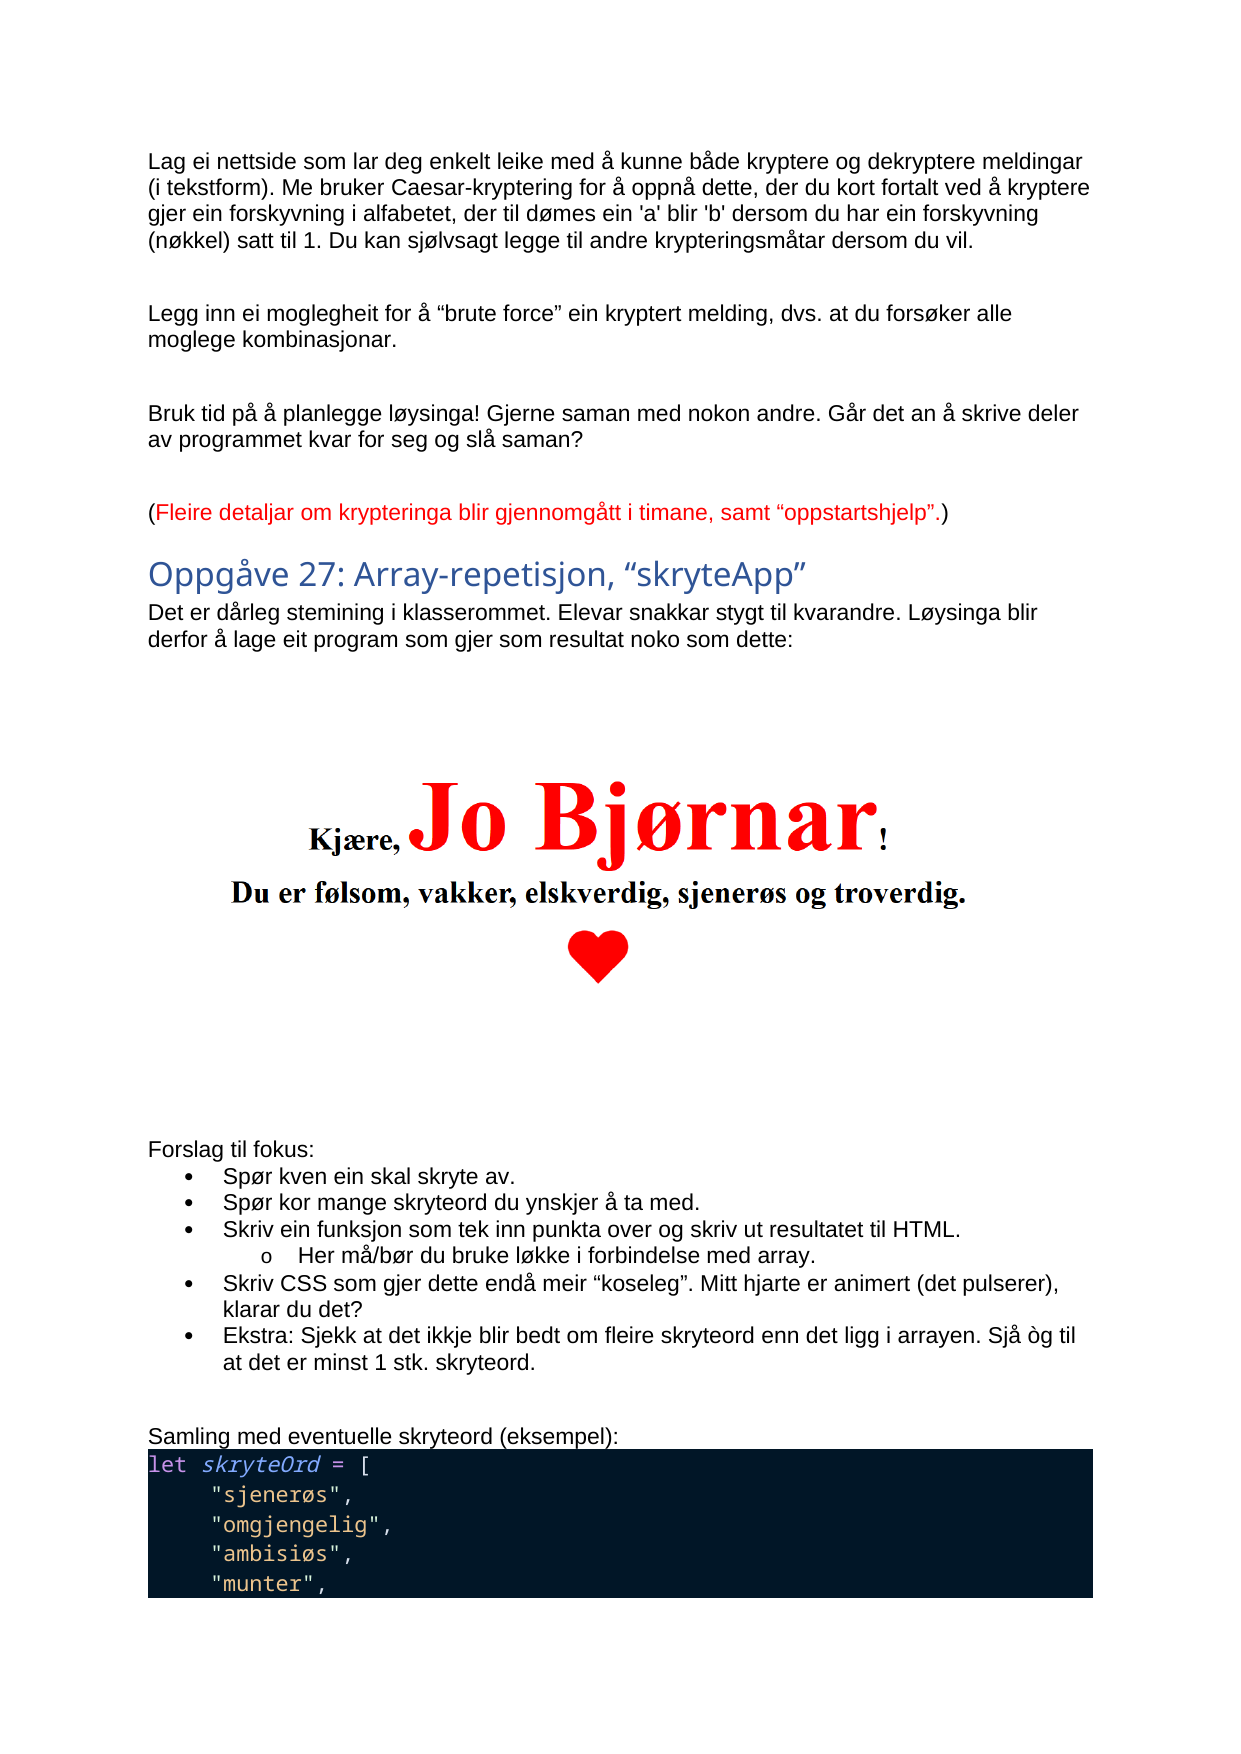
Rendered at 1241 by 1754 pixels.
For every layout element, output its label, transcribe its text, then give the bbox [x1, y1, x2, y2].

list Ekstra: Sjekk at det ikkje blir bedt om fleire skryteord enn det ligg i arrayen. Sjå òg til at det er minst 1 stk. skryteord. [185, 1322, 1093, 1375]
text Legg inn ei moglegheit for å “brute force” ein kryptert melding, dvs. at du forsøker alle moglege kombinasjonar. [148, 300, 1093, 353]
list Skriv ein funksjon som tek inn punkta over og skriv ut resultatet til HTML. [185, 1216, 1093, 1242]
text Samling med eventuelle skryteord (eksempel): [148, 1423, 1093, 1449]
text Bruk tid på å planlegge løysinga! Gjerne saman med nokon andre. Går det an å skrive deler av programmet kvar for seg og slå saman? [148, 399, 1093, 452]
text Forslag til fokus: [148, 1136, 1093, 1163]
picture [147, 652, 1088, 1090]
subtitle Oppgåve 27: Array-repetisjon, “skryteApp” [148, 550, 1093, 596]
text "ambisiøs", [148, 1538, 1093, 1568]
text "omgjengelig", [148, 1509, 1093, 1538]
text Lag ei nettside som lar deg enkelt leike med å kunne både kryptere og dekryptere meldingar (i tekstform). Me bruker Caesar-kryptering for å oppnå dette, der du kort fortalt ved å kryptere gjer ein forskyvning i alfabetet, der til dømes ein 'a' blir 'b' dersom du har ein forskyvning (nøkkel) satt til 1. Du kan sjølvsagt legge til andre krypteringsmåtar dersom du vil. [148, 148, 1093, 253]
text "sjenerøs", [148, 1479, 1093, 1509]
text (Fleire detaljar om krypteringa blir gjennomgått i timane, samt “oppstartshjelp”.) [148, 499, 1093, 525]
list Her må/bør du bruke løkke i forbindelse med array. [260, 1242, 1093, 1269]
list Skriv CSS som gjer dette endå meir “koseleg”. Mitt hjarte er animert (det pulserer), klarar du det? [185, 1269, 1093, 1322]
text let skryteOrd = [ [148, 1449, 1093, 1479]
list Spør kven ein skal skryte av. [185, 1163, 1093, 1189]
text "munter", [148, 1568, 1093, 1598]
text Det er dårleg stemining i klasserommet. Elevar snakkar stygt til kvarandre. Løysinga blir derfor å lage eit program som gjer som resultat noko som dette: [148, 599, 1093, 652]
list Spør kor mange skryteord du ynskjer å ta med. [185, 1189, 1093, 1216]
